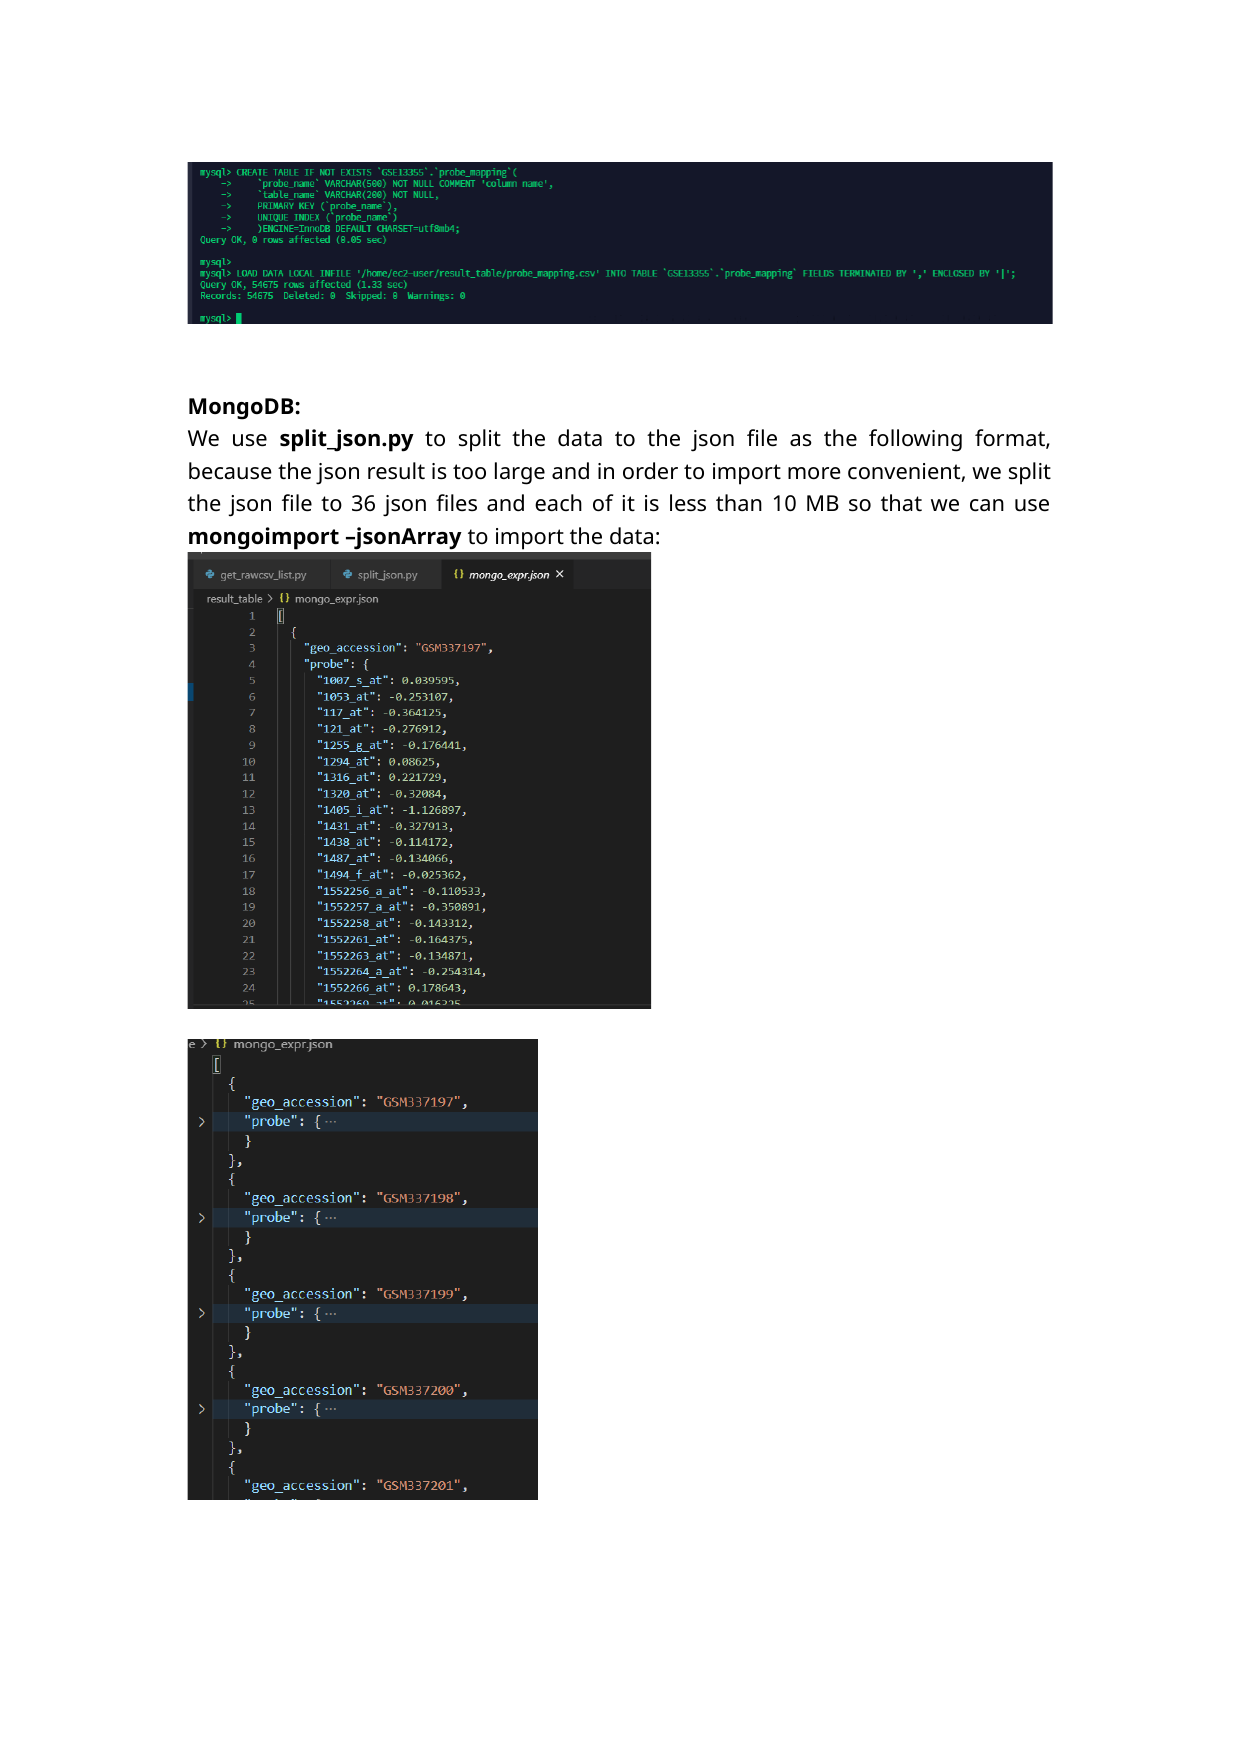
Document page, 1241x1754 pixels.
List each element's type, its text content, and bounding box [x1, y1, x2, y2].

picture [187, 1039, 538, 1500]
picture [187, 162, 1053, 324]
text We use split_json.py to split the data to the json file as the following format, because the json result is too large and in order to import more convenient, we split the json file to 36 json files and each of it is less than 10 MB so that we can use mongoimport –jsonArray to import the data: [187, 422, 1053, 552]
text MongoDB: [187, 389, 1053, 422]
picture [187, 552, 652, 1009]
